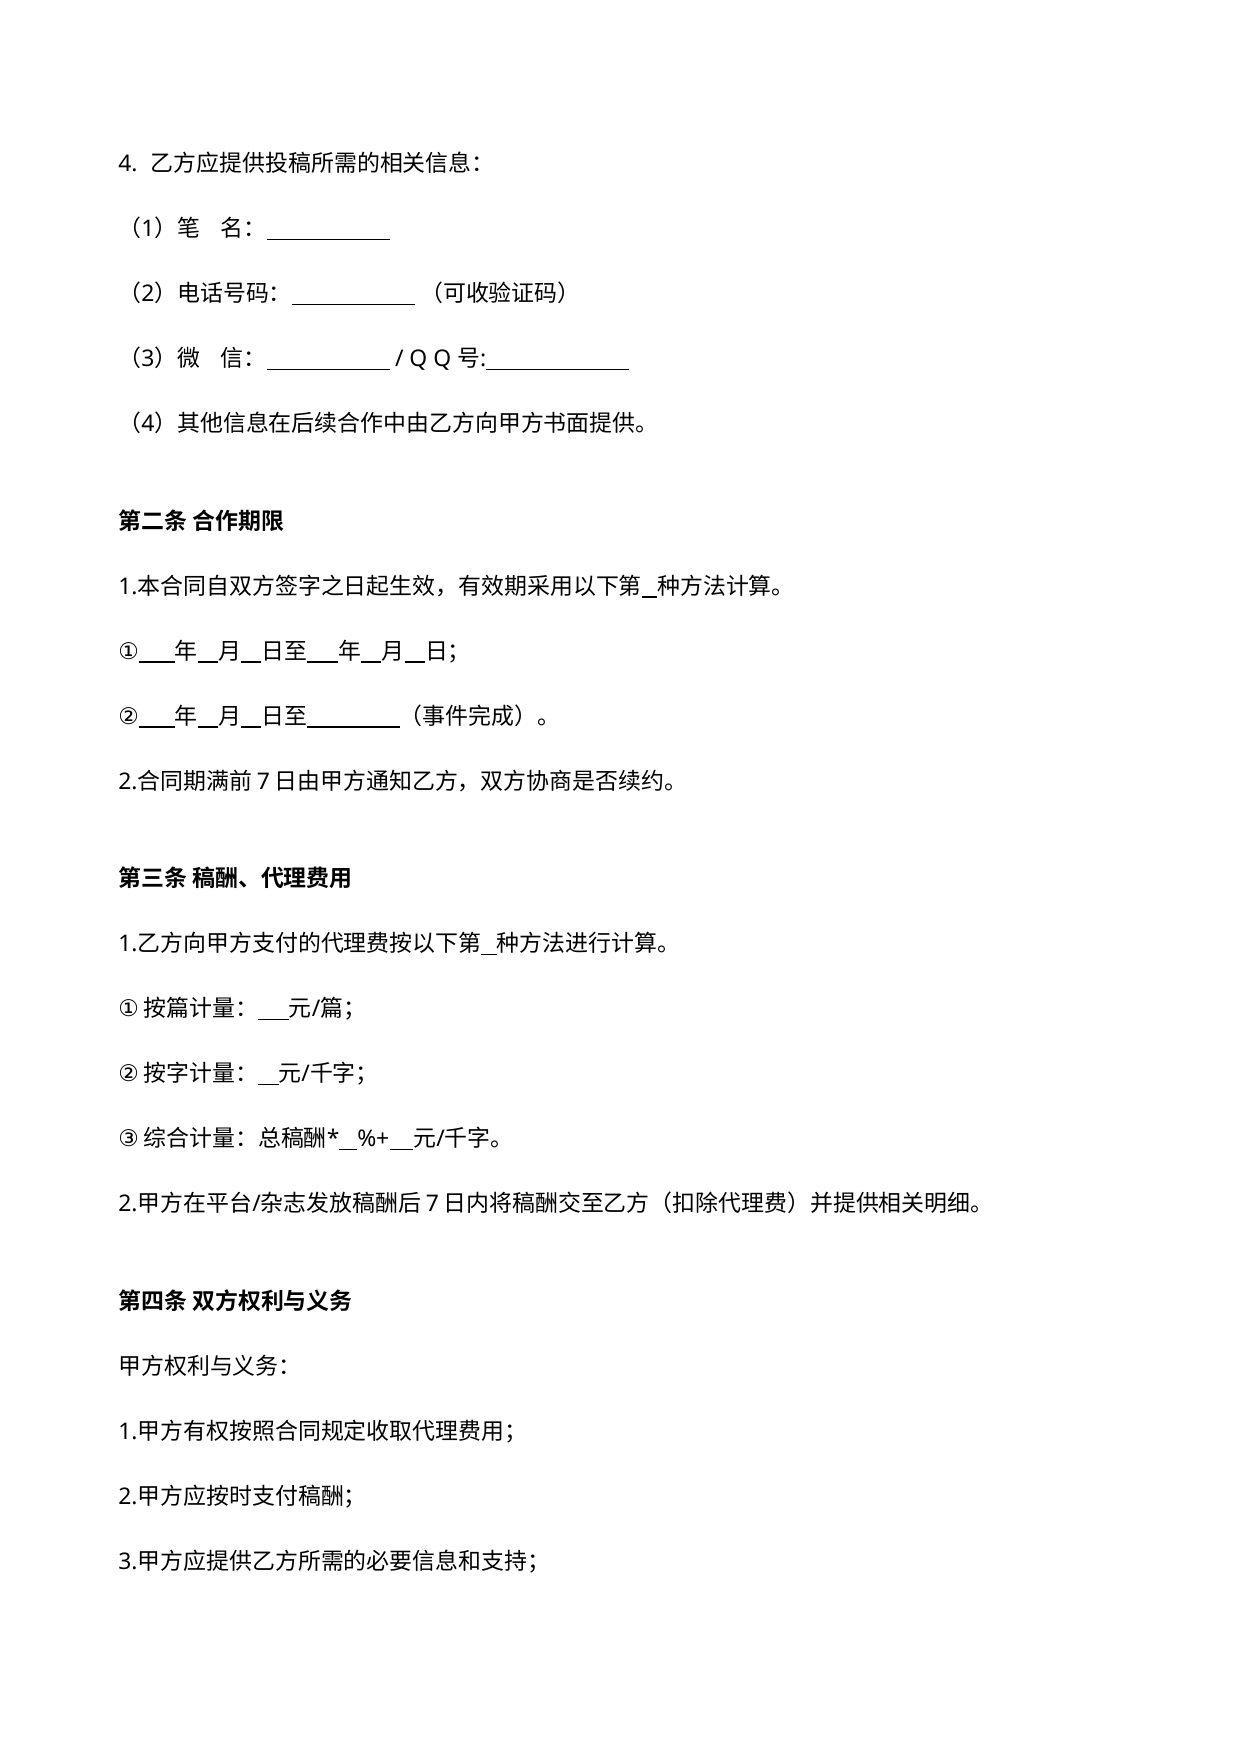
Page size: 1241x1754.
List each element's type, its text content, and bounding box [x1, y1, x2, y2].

list 笔 名： [118, 194, 1122, 259]
list 电话号码： （可收验证码） [118, 259, 1122, 324]
list 乙方应提供投稿所需的相关信息： [118, 129, 1122, 194]
text ③综合计量：总稿酬* %+ 元/千字。 [118, 1104, 1122, 1169]
text 1.甲方有权按照合同规定收取代理费用； [118, 1397, 1122, 1462]
text 1.乙方向甲方支付的代理费按以下第 种方法进行计算。 [118, 909, 1122, 974]
text 甲方权利与义务： [118, 1332, 1122, 1397]
text 第二条 合作期限 [118, 487, 1122, 552]
text 2.合同期满前7日由甲方通知乙方，双方协商是否续约。 [118, 747, 1122, 812]
text 2.甲方应按时支付稿酬； [118, 1462, 1122, 1527]
text ② 年 月 日至 （事件完成）。 [118, 682, 1122, 747]
text ②按字计量： 元/千字； [118, 1039, 1122, 1104]
list 其他信息在后续合作中由乙方向甲方书面提供。 [118, 389, 1122, 454]
text 第三条 稿酬、代理费用 [118, 844, 1122, 909]
list 微 信： / Q Q 号: [118, 324, 1122, 389]
text 3.甲方应提供乙方所需的必要信息和支持； [118, 1527, 1122, 1592]
text 第四条 双方权利与义务 [118, 1267, 1122, 1332]
text 1.本合同自双方签字之日起生效，有效期采用以下第 种方法计算。 [118, 552, 1122, 617]
text ① 年 月 日至 年 月 日； [118, 617, 1122, 682]
text ①按篇计量： 元/篇； [118, 974, 1122, 1039]
text 2.甲方在平台/杂志发放稿酬后7日内将稿酬交至乙方（扣除代理费）并提供相关明细。 [118, 1169, 1122, 1234]
